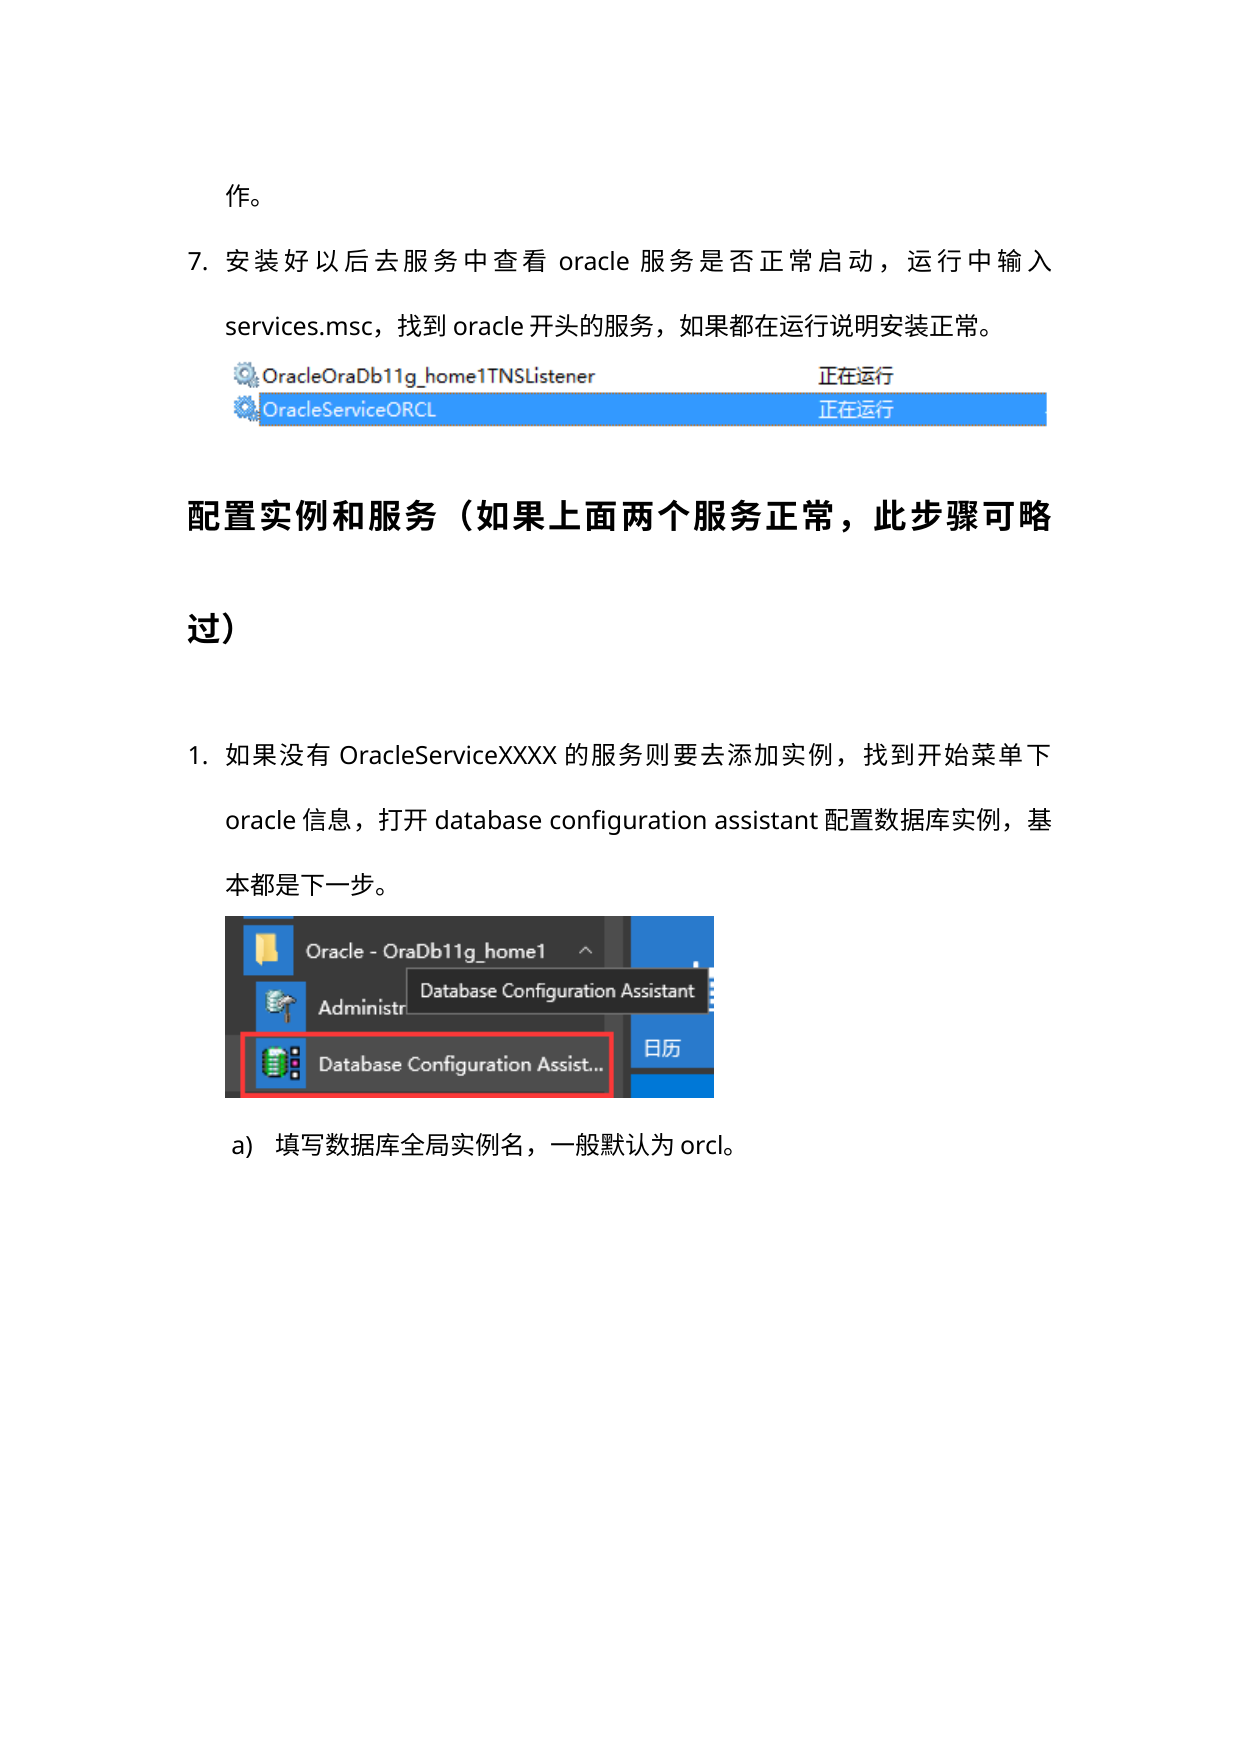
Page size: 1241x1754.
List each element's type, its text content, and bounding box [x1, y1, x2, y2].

subtitle 配置实例和服务（如果上面两个服务正常，此步骤可略过） [187, 482, 1053, 659]
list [187, 162, 1053, 227]
list 填写数据库全局实例名，一般默认为orcl。 [231, 1111, 1053, 1176]
picture [225, 357, 1047, 428]
picture [225, 916, 714, 1098]
list 安装好以后去服务中查看oracle服务是否正常启动，运行中输入services.msc，找到oracle开头的服务，如果都在运行说明安装正常。 [187, 227, 1053, 357]
list 如果没有OracleServiceXXXX的服务则要去添加实例，找到开始菜单下oracle信息，打开database configuration assistant配置数据库实例，基本都是下一步。 [187, 721, 1053, 916]
